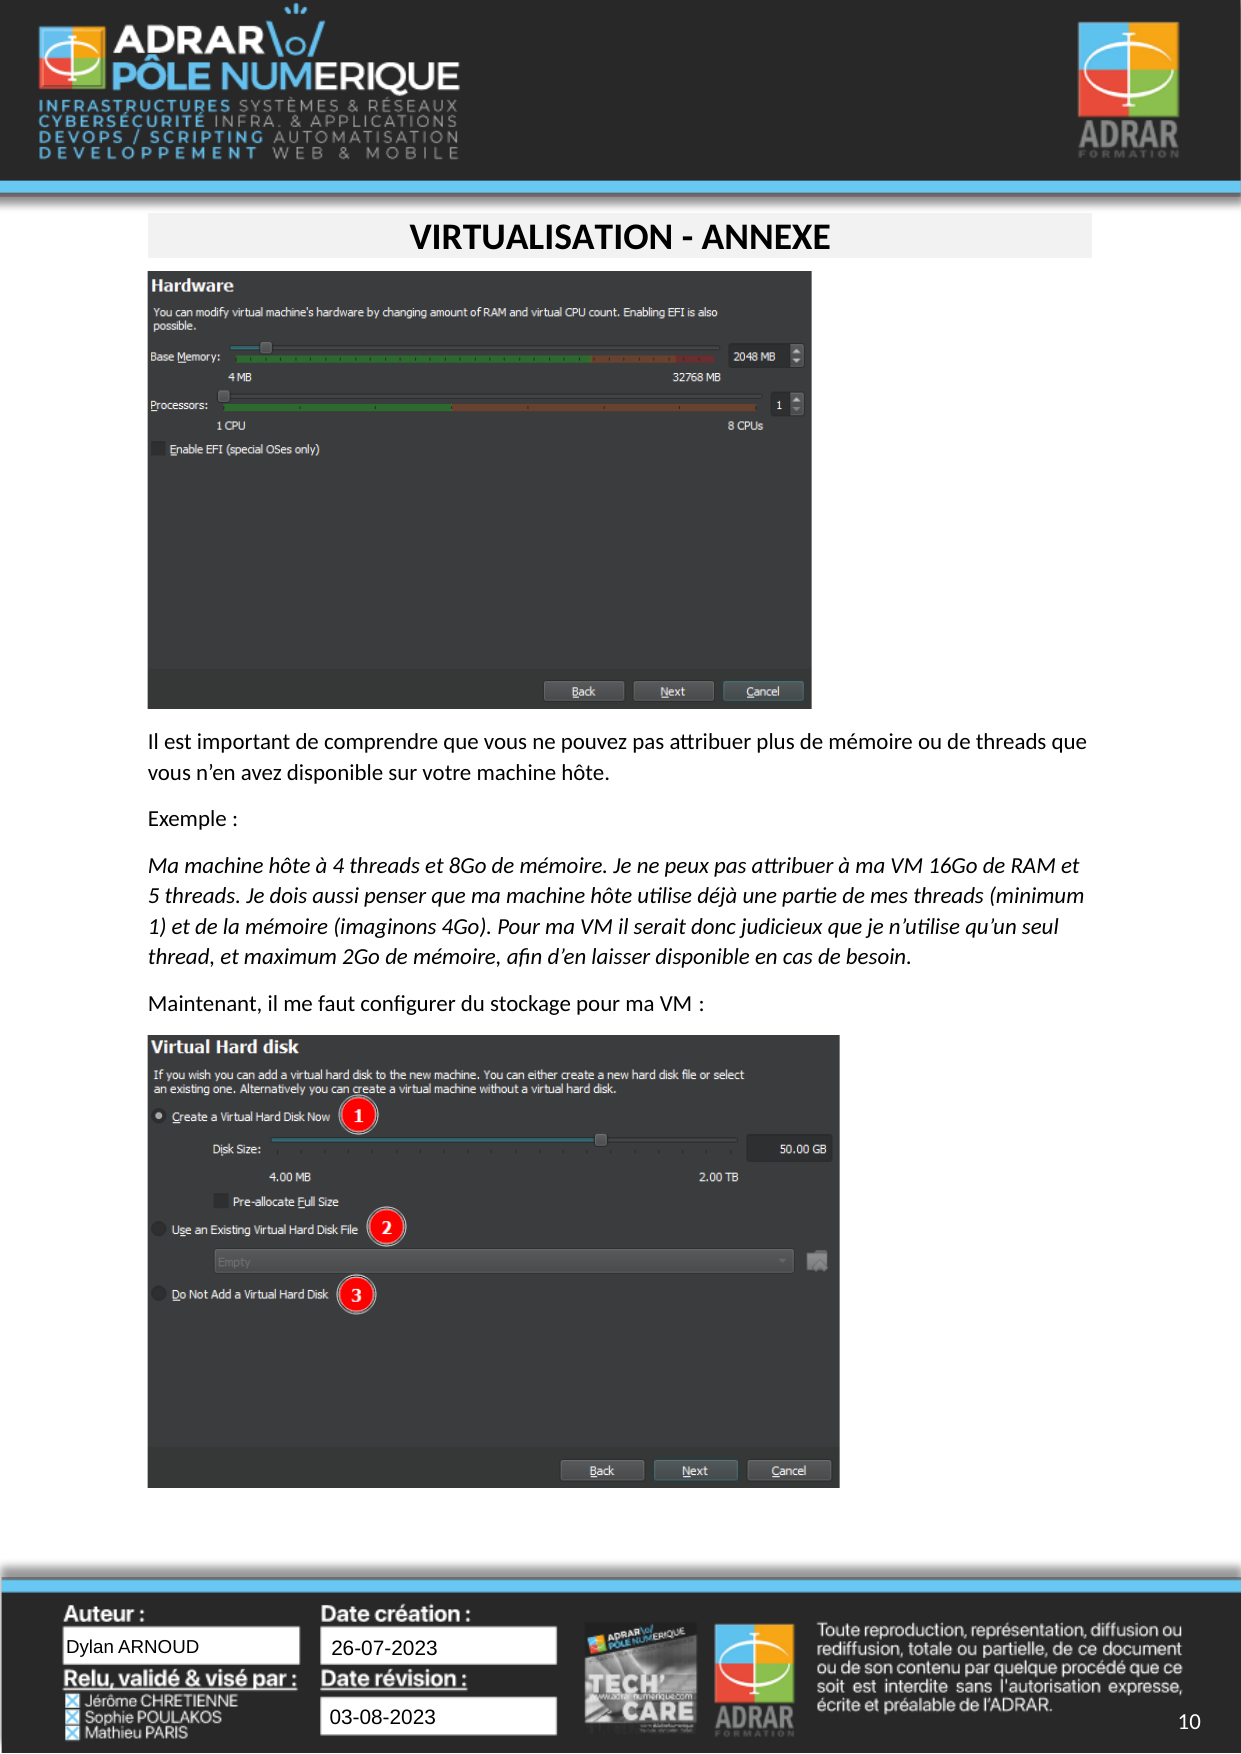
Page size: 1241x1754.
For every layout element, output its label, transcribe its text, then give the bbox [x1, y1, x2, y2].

text Il est important de comprendre que vous ne pouvez pas attribuer plus de mémoire ou de threads que vous n’en avez disponible sur votre machine hôte. [148, 727, 1092, 786]
picture [0, 0, 1241, 197]
picture [147, 1035, 840, 1488]
text Maintenant, il me faut configurer du stockage pour ma VM : [148, 989, 1092, 1017]
text Ma machine hôte à 4 threads et 8Go de mémoire. Je ne peux pas attribuer à ma VM 16Go de RAM et 5 threads. Je dois aussi penser que ma machine hôte utilise déjà une partie de mes threads (minimum 1) et de la mémoire (imaginons 4Go). Pour ma VM il serait donc judicieux que je n’utilise qu’un seul thread, et maximum 2Go de mémoire, afin d’en laisser disponible en cas de besoin. [148, 851, 1092, 970]
picture [1, 1577, 1241, 1753]
text Exemple : [148, 804, 1092, 833]
picture [147, 271, 812, 709]
